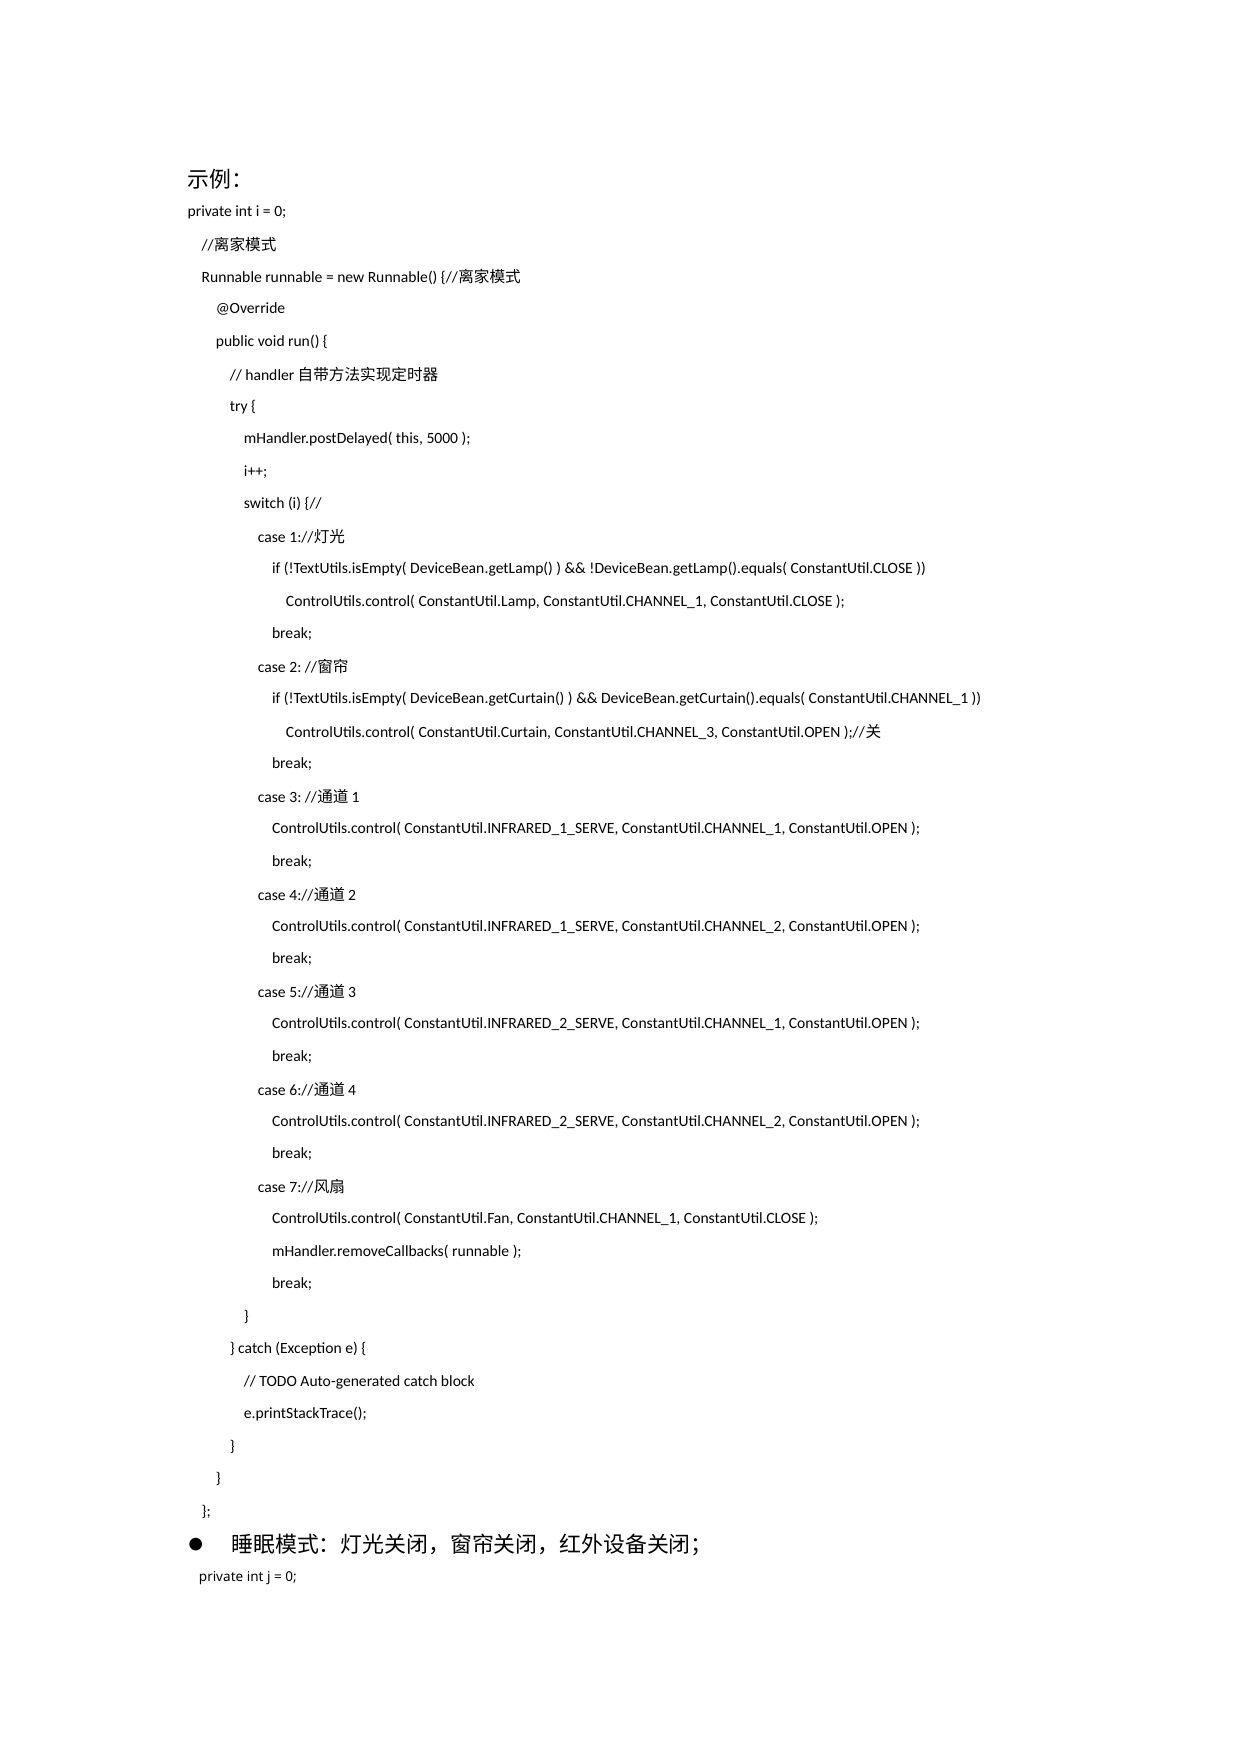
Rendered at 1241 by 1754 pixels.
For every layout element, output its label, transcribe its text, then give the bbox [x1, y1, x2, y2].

text ControlUtils.control( ConstantUtil.INFRARED_1_SERVE, ConstantUtil.CHANNEL_1, ConstantUtil.OPEN ); [187, 812, 1053, 844]
text } [187, 1299, 1053, 1332]
text ControlUtils.control( ConstantUtil.INFRARED_2_SERVE, ConstantUtil.CHANNEL_2, ConstantUtil.OPEN ); [187, 1104, 1053, 1137]
text ControlUtils.control( ConstantUtil.INFRARED_1_SERVE, ConstantUtil.CHANNEL_2, ConstantUtil.OPEN ); [187, 909, 1053, 942]
text 示例： [187, 162, 1053, 194]
text break; [187, 844, 1053, 877]
text public void run() { [187, 324, 1053, 357]
text ControlUtils.control( ConstantUtil.Curtain, ConstantUtil.CHANNEL_3, ConstantUtil.OPEN );//关 [187, 714, 1053, 747]
text } [187, 1462, 1053, 1494]
text }; [187, 1494, 1053, 1527]
text i++; [187, 454, 1053, 487]
text case 2: //窗帘 [187, 649, 1053, 682]
text ControlUtils.control( ConstantUtil.Fan, ConstantUtil.CHANNEL_1, ConstantUtil.CLOSE ); [187, 1202, 1053, 1234]
text switch (i) {// [187, 487, 1053, 519]
text break; [187, 617, 1053, 649]
text private int j = 0; [187, 1559, 1053, 1592]
text //离家模式 [187, 227, 1053, 259]
text break; [187, 1039, 1053, 1072]
text } [187, 1429, 1053, 1462]
text break; [187, 747, 1053, 779]
text Runnable runnable = new Runnable() {//离家模式 [187, 259, 1053, 292]
text break; [187, 942, 1053, 974]
text mHandler.removeCallbacks( runnable ); [187, 1234, 1053, 1267]
text private int i = 0; [187, 194, 1053, 227]
text // handler自带方法实现定时器 [187, 357, 1053, 389]
text if (!TextUtils.isEmpty( DeviceBean.getCurtain() ) && DeviceBean.getCurtain().equals( ConstantUtil.CHANNEL_1 )) [187, 682, 1053, 714]
text case 3: //通道1 [187, 779, 1053, 812]
text case 5://通道3 [187, 974, 1053, 1007]
text break; [187, 1137, 1053, 1169]
text } catch (Exception e) { [187, 1332, 1053, 1364]
text case 7://风扇 [187, 1169, 1053, 1202]
text e.printStackTrace(); [187, 1397, 1053, 1429]
text @Override [187, 292, 1053, 324]
text if (!TextUtils.isEmpty( DeviceBean.getLamp() ) && !DeviceBean.getLamp().equals( ConstantUtil.CLOSE )) [187, 552, 1053, 584]
text try { [187, 389, 1053, 422]
text case 4://通道2 [187, 877, 1053, 909]
text mHandler.postDelayed( this, 5000 ); [187, 422, 1053, 454]
text // TODO Auto-generated catch block [187, 1364, 1053, 1397]
text case 6://通道4 [187, 1072, 1053, 1104]
text break; [187, 1267, 1053, 1299]
text ControlUtils.control( ConstantUtil.INFRARED_2_SERVE, ConstantUtil.CHANNEL_1, ConstantUtil.OPEN ); [187, 1007, 1053, 1039]
list 睡眠模式：灯光关闭，窗帘关闭，红外设备关闭； [187, 1527, 1053, 1559]
text ControlUtils.control( ConstantUtil.Lamp, ConstantUtil.CHANNEL_1, ConstantUtil.CLOSE ); [187, 584, 1053, 617]
text case 1://灯光 [187, 519, 1053, 552]
